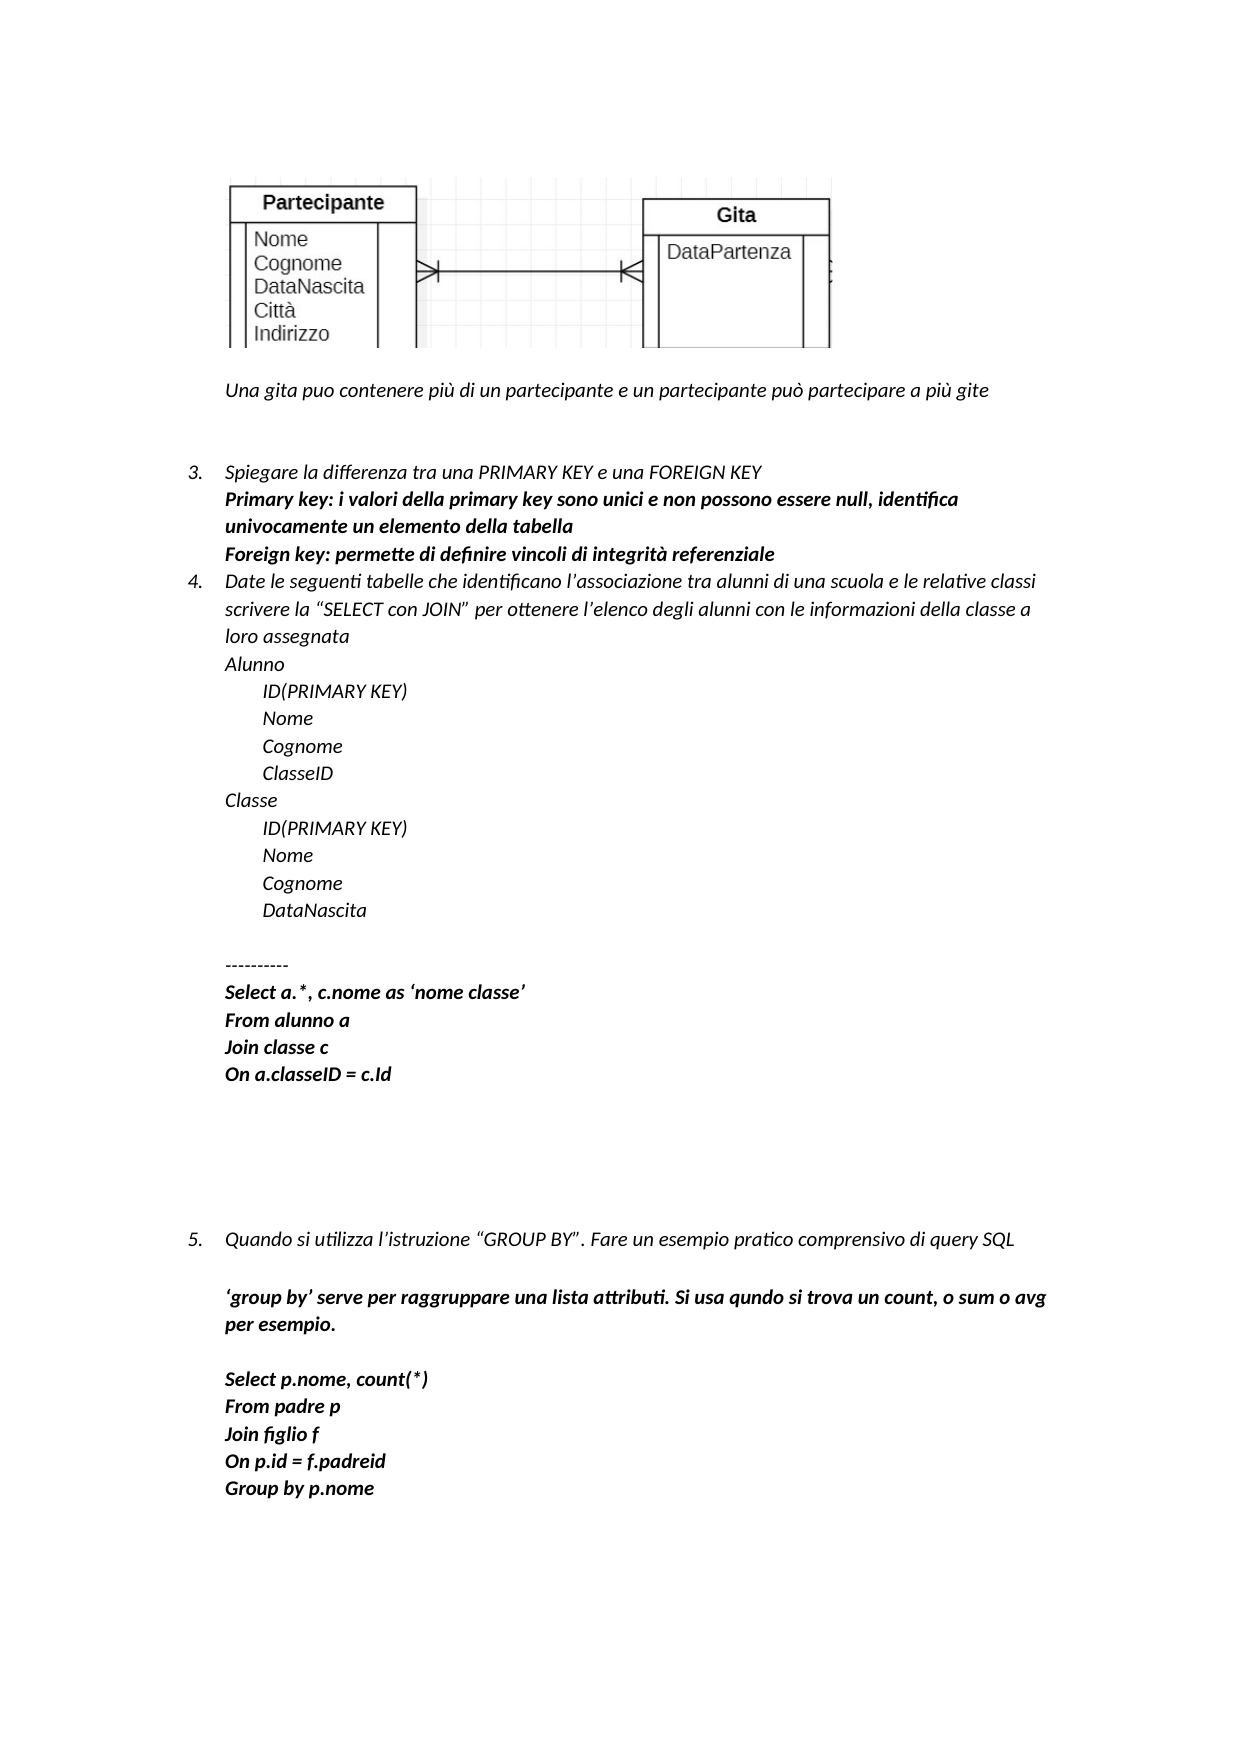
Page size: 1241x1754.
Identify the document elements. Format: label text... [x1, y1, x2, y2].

list Cognome [225, 870, 1053, 895]
list Quando si utilizza l’istruzione “GROUP BY”. Fare un esempio pratico comprensivo di query SQL [187, 1226, 1053, 1282]
list Classe [225, 788, 1053, 813]
list Foreign key: permette di definire vincoli di integrità referenziale [225, 541, 1053, 567]
list Cognome [225, 733, 1053, 758]
list Nome [225, 706, 1053, 731]
list Una gita puo contenere più di un partecipante e un partecipante può partecipare a più gite [225, 377, 1053, 402]
list Primary key: i valori della primary key sono unici e non possono essere null, identifica univocamente un elemento della tabella [225, 486, 1053, 539]
list Group by p.nome [225, 1476, 1053, 1531]
list ClasseID [225, 760, 1053, 786]
list Date le seguenti tabelle che identificano l’associazione tra alunni di una scuola e le relative classi scrivere la “SELECT con JOIN” per ottenere l’elenco degli alunni con le informazioni della classe a loro assegnata [187, 568, 1053, 649]
list DataNascita [225, 897, 1053, 923]
list Nome [225, 842, 1053, 868]
list ‘group by’ serve per raggruppare una lista attributi. Si usa qundo si trova un count, o sum o avg per esempio. [225, 1284, 1053, 1337]
list Alunno [225, 651, 1053, 676]
list Join figlio f [225, 1421, 1053, 1446]
list ---------- [225, 952, 1053, 977]
list On a.classeID = c.Id [225, 1062, 1053, 1087]
list Spiegare la differenza tra una PRIMARY KEY e una FOREIGN KEY [187, 459, 1053, 484]
picture [225, 177, 833, 348]
list From padre p [225, 1393, 1053, 1419]
list ID(PRIMARY KEY) [225, 678, 1053, 703]
list ID(PRIMARY KEY) [225, 815, 1053, 841]
list Select p.nome, count(*) [225, 1366, 1053, 1391]
list Join classe c [225, 1034, 1053, 1060]
list From alunno a [225, 1007, 1053, 1032]
list On p.id = f.padreid [225, 1448, 1053, 1474]
list Select a.*, c.nome as ‘nome classe’ [225, 979, 1053, 1005]
